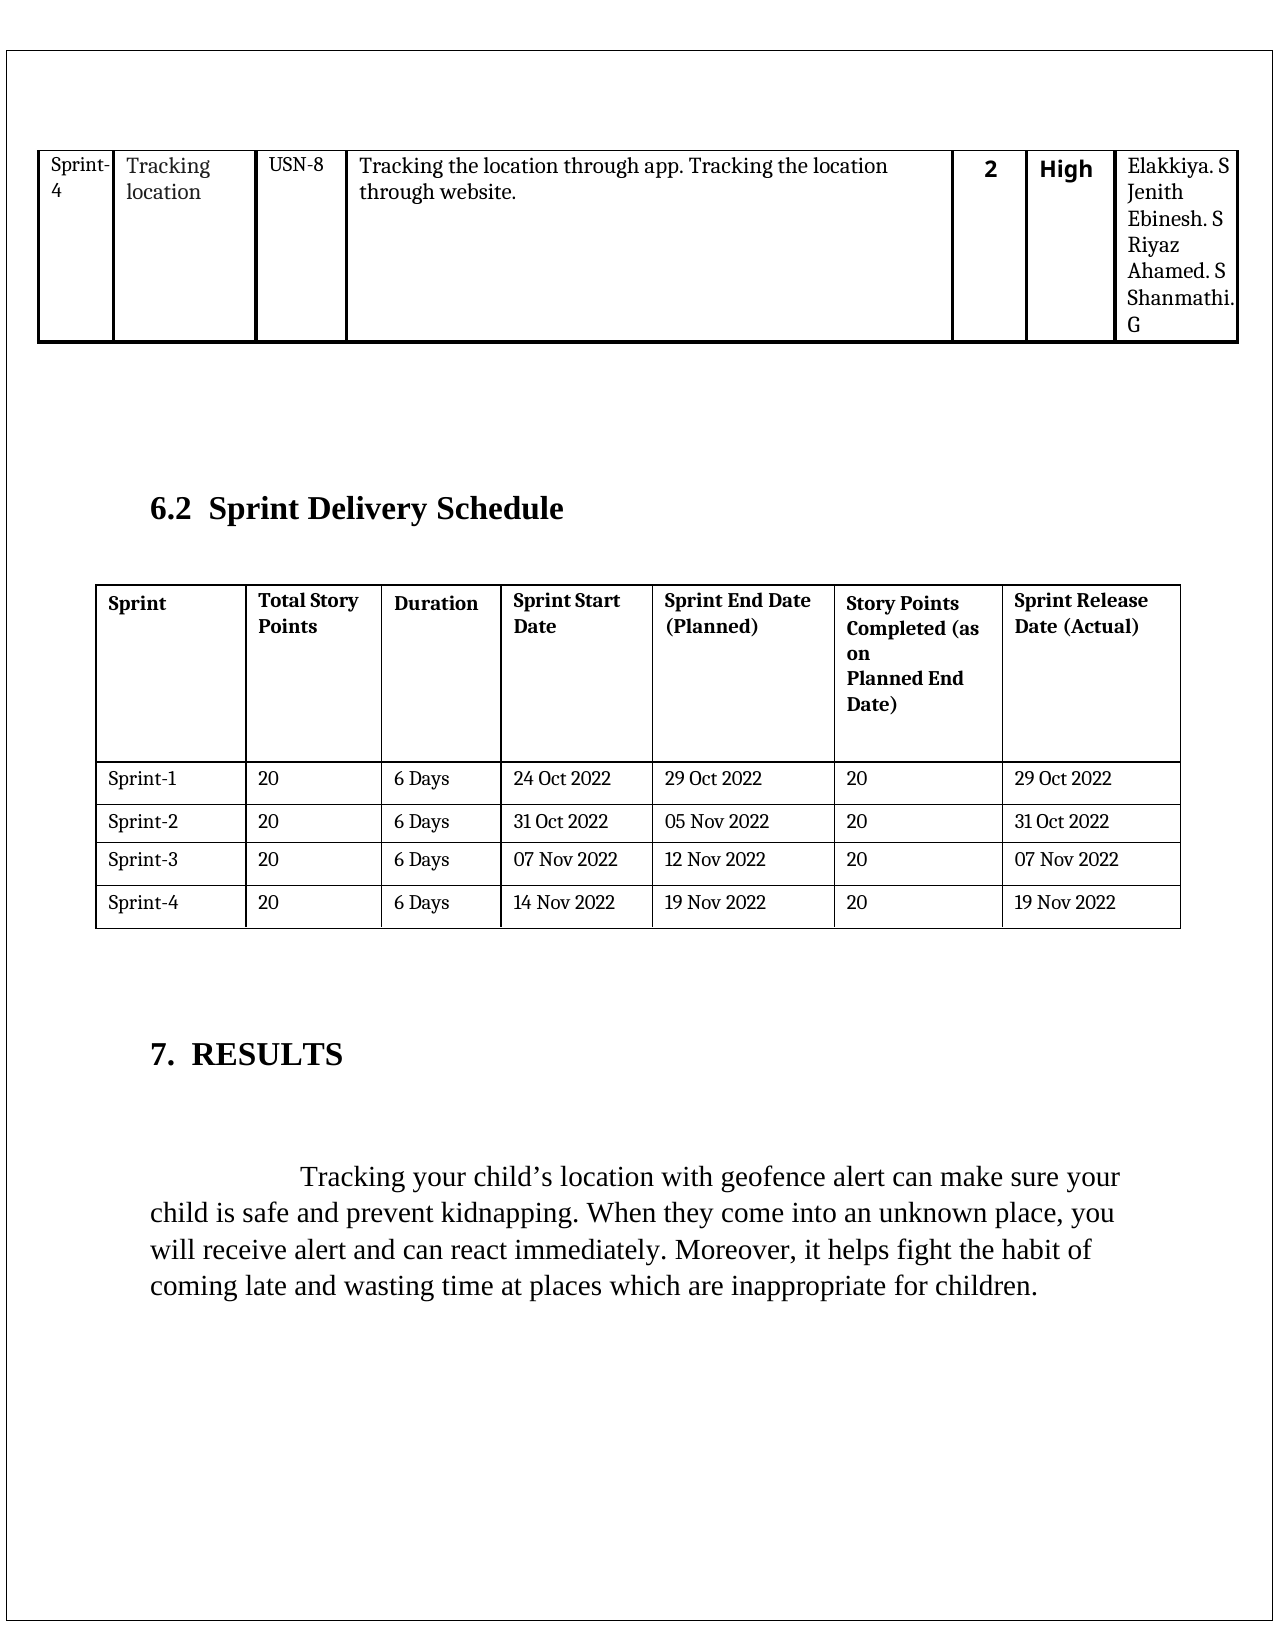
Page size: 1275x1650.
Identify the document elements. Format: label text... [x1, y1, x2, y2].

table_cell 29 Oct 2022 [653, 763, 834, 804]
list RESULTS [150, 1035, 1272, 1073]
table_cell 12 Nov 2022 [653, 843, 834, 884]
subtitle Sprint Delivery Schedule [150, 488, 1272, 527]
table_cell 31 Oct 2022 [502, 805, 652, 842]
table_cell 07 Nov 2022 [502, 843, 652, 884]
table_header Story Points Completed (as on Planned End Date) [835, 586, 1002, 761]
table_cell 05 Nov 2022 [653, 805, 834, 842]
table_header USN-8 [258, 151, 345, 340]
table_cell 6 Days [382, 763, 500, 804]
table_cell 6 Days [382, 886, 500, 927]
table_cell 31 Oct 2022 [1003, 805, 1180, 842]
table_cell 29 Oct 2022 [1003, 763, 1180, 804]
table_cell 14 Nov 2022 [502, 886, 652, 927]
table_header High [1028, 151, 1113, 340]
table_cell Sprint-1 [97, 763, 245, 804]
table_cell 19 Nov 2022 [1003, 886, 1180, 927]
table_cell 20 [247, 805, 381, 842]
table_header 2 [954, 151, 1025, 340]
table_cell 6 Days [382, 805, 500, 842]
table_header Sprint- 4 [40, 151, 112, 340]
table_cell 6 Days [382, 843, 500, 884]
table_header Tracking the location through app. Tracking the location through website. [348, 151, 951, 340]
table_header Sprint End Date (Planned) [653, 586, 834, 761]
table_cell 20 [835, 886, 1002, 927]
table_header Sprint Start Date [502, 586, 652, 761]
table_cell 20 [247, 886, 381, 927]
table_cell 20 [835, 843, 1002, 884]
table_cell Sprint-4 [97, 886, 245, 927]
table_header Sprint Release Date (Actual) [1003, 586, 1180, 761]
table_cell 20 [835, 805, 1002, 842]
table_cell Sprint-3 [97, 843, 245, 884]
text Tracking your child’s location with geofence alert can make sure your child is safe and prevent kidnapping. When they come into an unknown place, you will receive alert and can react immediately. Moreover, it helps fight the habit of coming late and wasting time at places which are inappropriate for children. [150, 1159, 1126, 1301]
table_cell 20 [835, 763, 1002, 804]
table_cell Sprint-2 [97, 805, 245, 842]
table_cell 20 [247, 843, 381, 884]
table_header Sprint [97, 586, 245, 761]
table_cell 20 [247, 763, 381, 804]
table_cell 24 Oct 2022 [502, 763, 652, 804]
table_header Elakkiya. S Jenith Ebinesh. S Riyaz Ahamed. S Shanmathi. G [1117, 151, 1236, 340]
table_header Total Story Points [247, 586, 381, 761]
table_header Duration [382, 586, 500, 761]
table_header Tracking location [115, 151, 254, 340]
table_cell 19 Nov 2022 [653, 886, 834, 927]
table_cell 07 Nov 2022 [1003, 843, 1180, 884]
